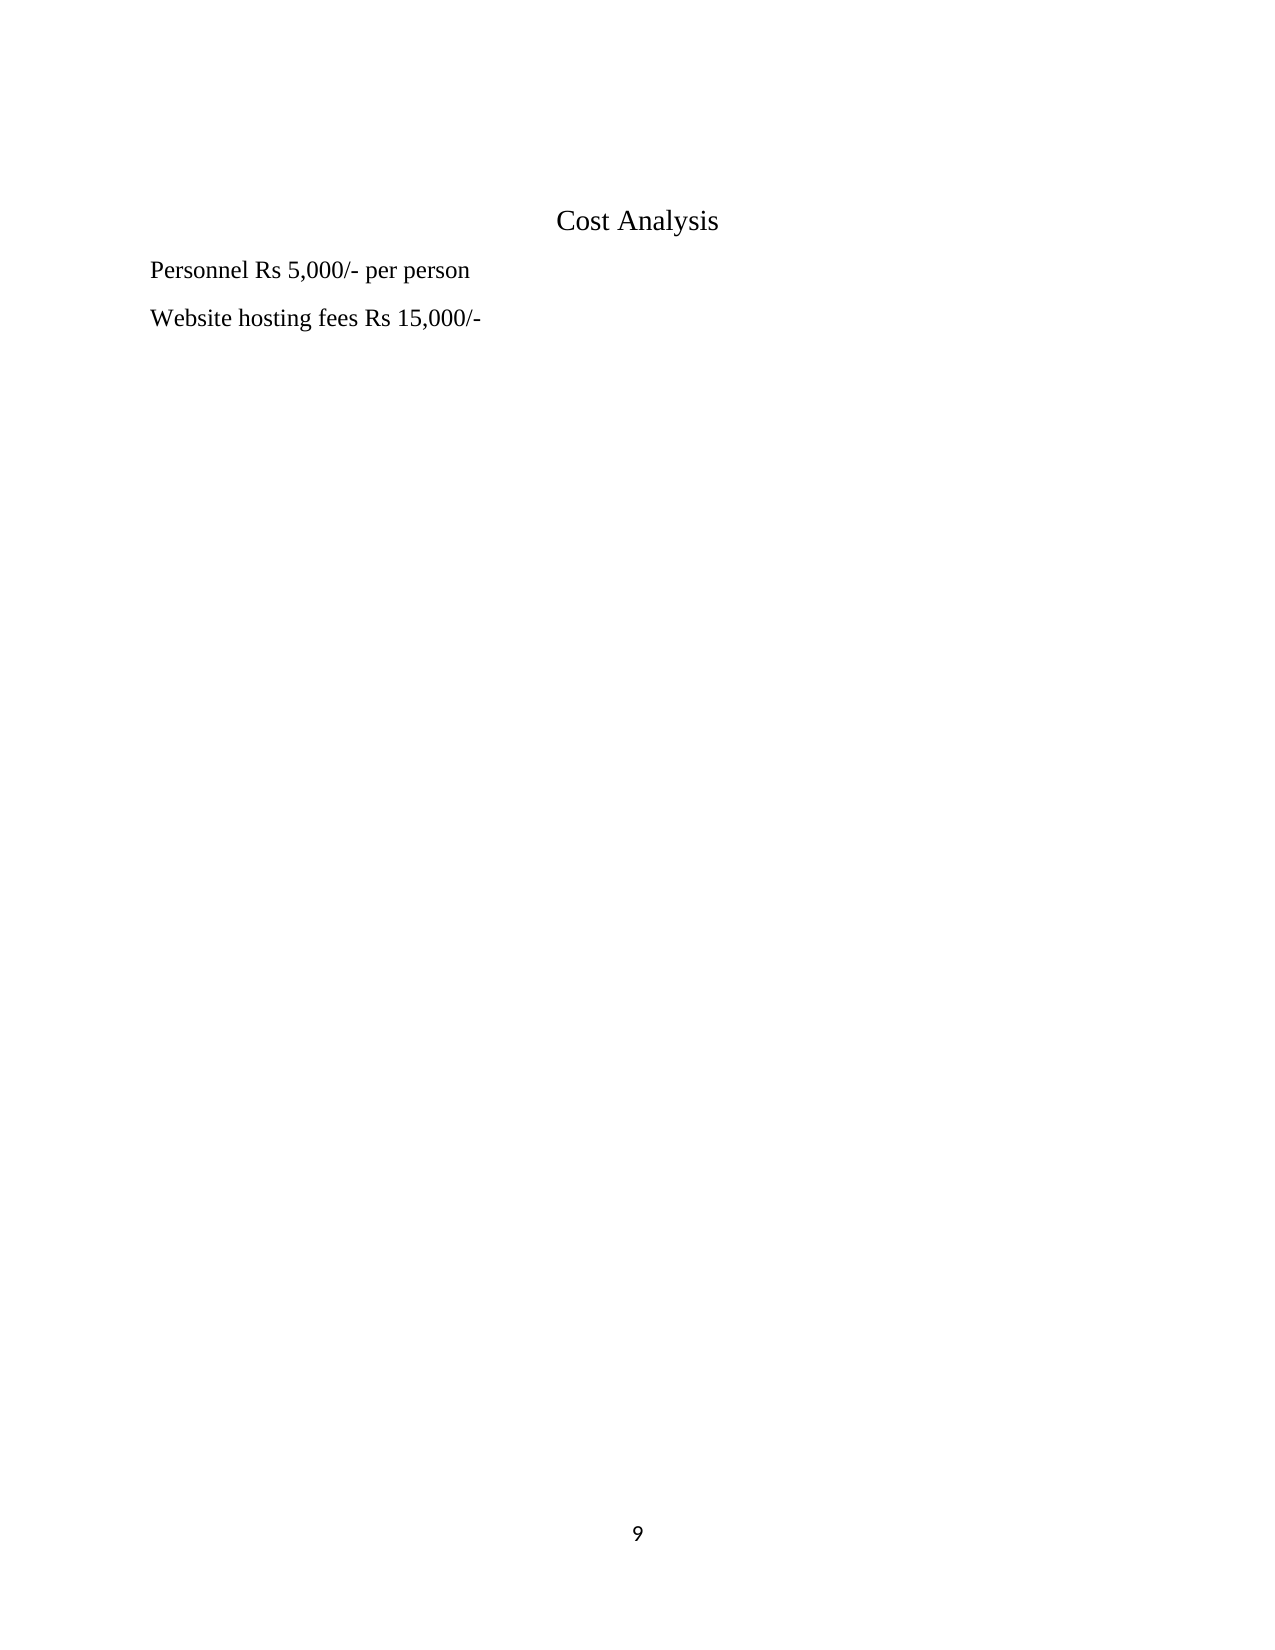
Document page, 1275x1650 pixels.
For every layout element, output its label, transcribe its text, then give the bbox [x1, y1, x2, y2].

text Cost Analysis [150, 203, 1125, 236]
text Personnel Rs 5,000/- per person [150, 256, 1125, 284]
text Website hosting fees Rs 15,000/- [150, 303, 1125, 332]
